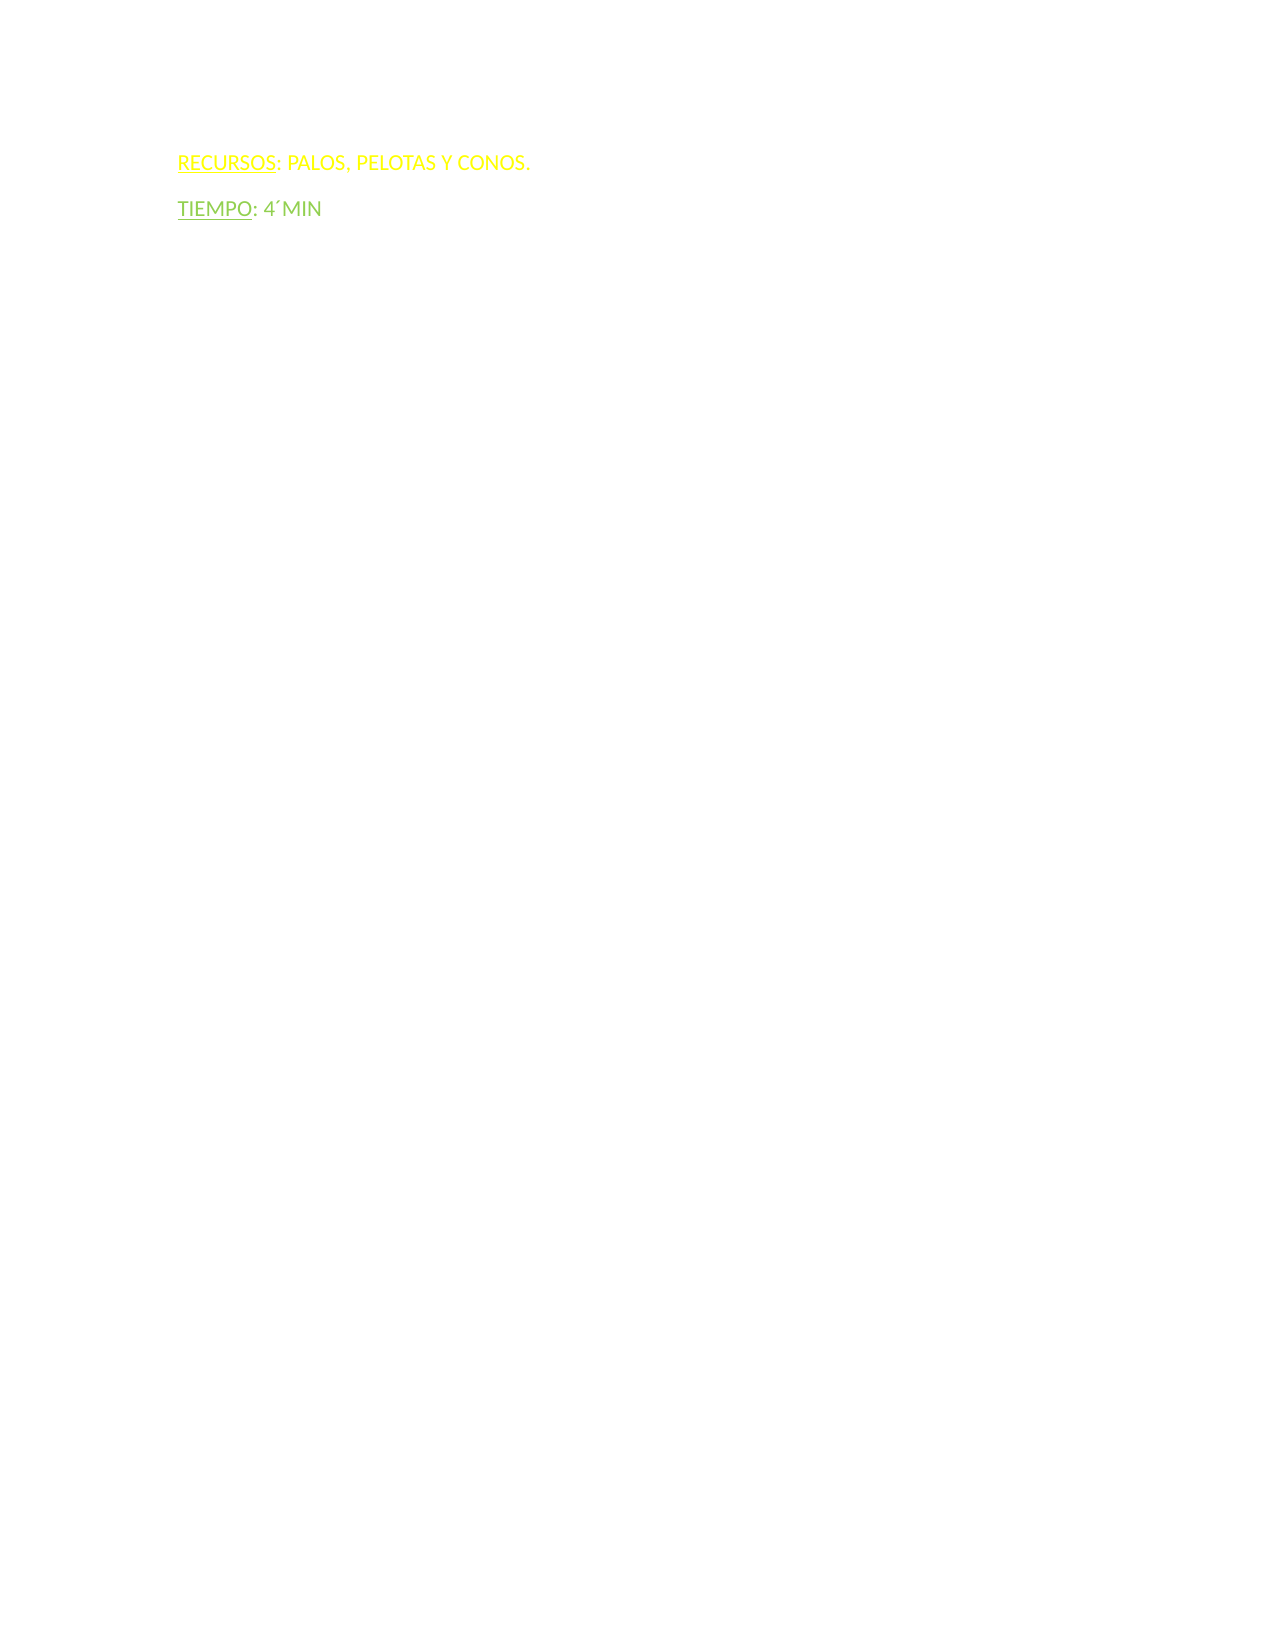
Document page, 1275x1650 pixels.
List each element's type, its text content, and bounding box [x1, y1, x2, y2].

text RECURSOS: PALOS, PELOTAS Y CONOS. [177, 148, 1098, 176]
text TIEMPO: 4´MIN [177, 194, 1098, 222]
